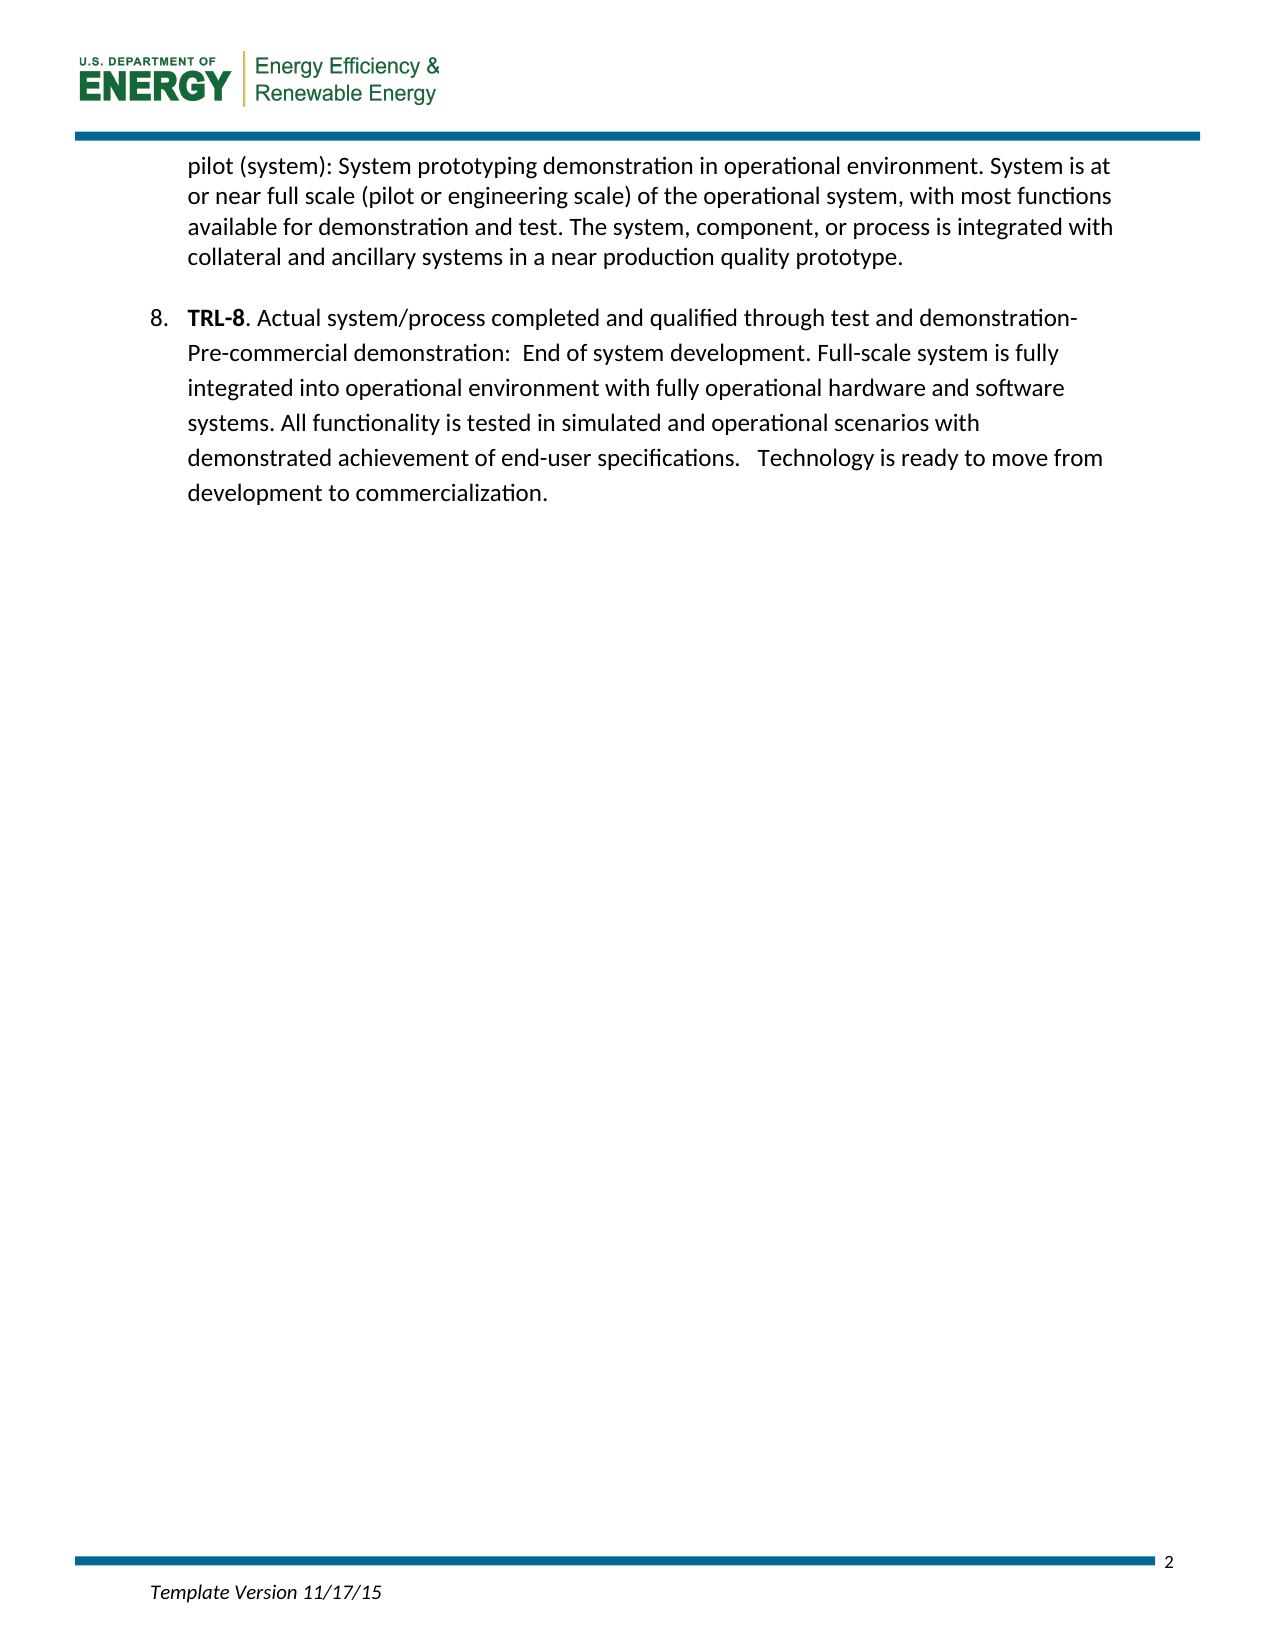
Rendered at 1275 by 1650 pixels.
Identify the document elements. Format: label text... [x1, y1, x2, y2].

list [150, 150, 1125, 272]
picture [79, 51, 439, 107]
list TRL-8. Actual system/process completed and qualified through test and demonstration- Pre-commercial demonstration: End of system development. Full-scale system is fully integrated into operational environment with fully operational hardware and software systems. All functionality is tested in simulated and operational scenarios with demonstrated achievement of end-user specifications. Technology is ready to move from development to commercialization. [150, 303, 1125, 508]
